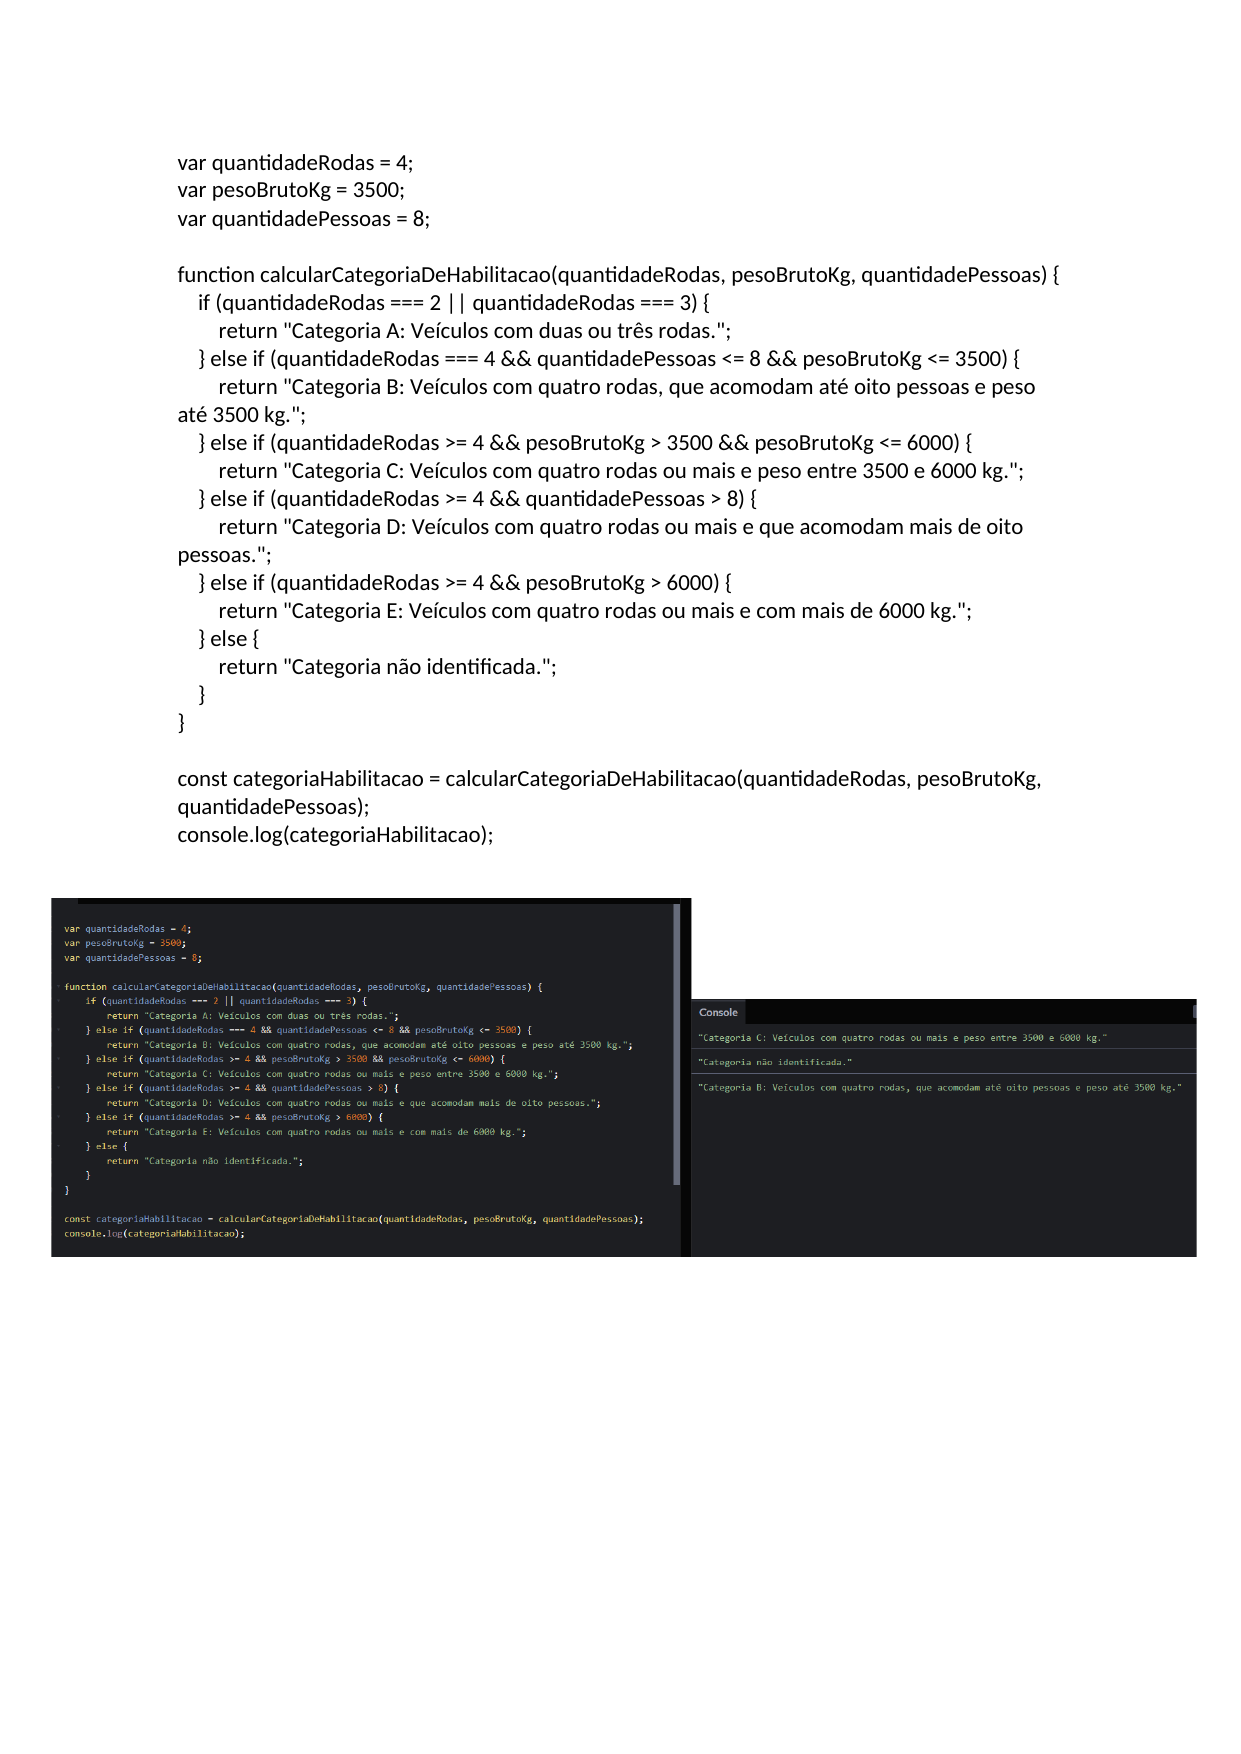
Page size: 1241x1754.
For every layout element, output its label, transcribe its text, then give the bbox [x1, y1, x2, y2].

text } else if (quantidadeRodas === 4 && quantidadePessoas <= 8 && pesoBrutoKg <= 3500) { [177, 344, 1063, 372]
text } else if (quantidadeRodas >= 4 && pesoBrutoKg > 3500 && pesoBrutoKg <= 6000) { [177, 428, 1063, 456]
text } else { [177, 624, 1063, 652]
text function calcularCategoriaDeHabilitacao(quantidadeRodas, pesoBrutoKg, quantidadePessoas) { [177, 260, 1063, 288]
text if (quantidadeRodas === 2 || quantidadeRodas === 3) { [177, 288, 1063, 316]
text } [177, 680, 1063, 708]
text } [177, 708, 1063, 736]
text return "Categoria B: Veículos com quatro rodas, que acomodam até oito pessoas e peso até 3500 kg."; [177, 372, 1063, 428]
text var pesoBrutoKg = 3500; [177, 176, 1063, 204]
text console.log(categoriaHabilitacao); [177, 820, 1063, 848]
text } else if (quantidadeRodas >= 4 && quantidadePessoas > 8) { [177, 484, 1063, 512]
text const categoriaHabilitacao = calcularCategoriaDeHabilitacao(quantidadeRodas, pesoBrutoKg, quantidadePessoas); [177, 764, 1063, 820]
text var quantidadePessoas = 8; [177, 204, 1063, 232]
picture [51, 898, 1197, 1257]
text return "Categoria A: Veículos com duas ou três rodas."; [177, 316, 1063, 344]
text return "Categoria E: Veículos com quatro rodas ou mais e com mais de 6000 kg."; [177, 596, 1063, 624]
text } else if (quantidadeRodas >= 4 && pesoBrutoKg > 6000) { [177, 568, 1063, 596]
text return "Categoria D: Veículos com quatro rodas ou mais e que acomodam mais de oito pessoas."; [177, 512, 1063, 568]
text var quantidadeRodas = 4; [177, 148, 1063, 176]
text return "Categoria C: Veículos com quatro rodas ou mais e peso entre 3500 e 6000 kg."; [177, 456, 1063, 484]
text return "Categoria não identificada."; [177, 652, 1063, 680]
